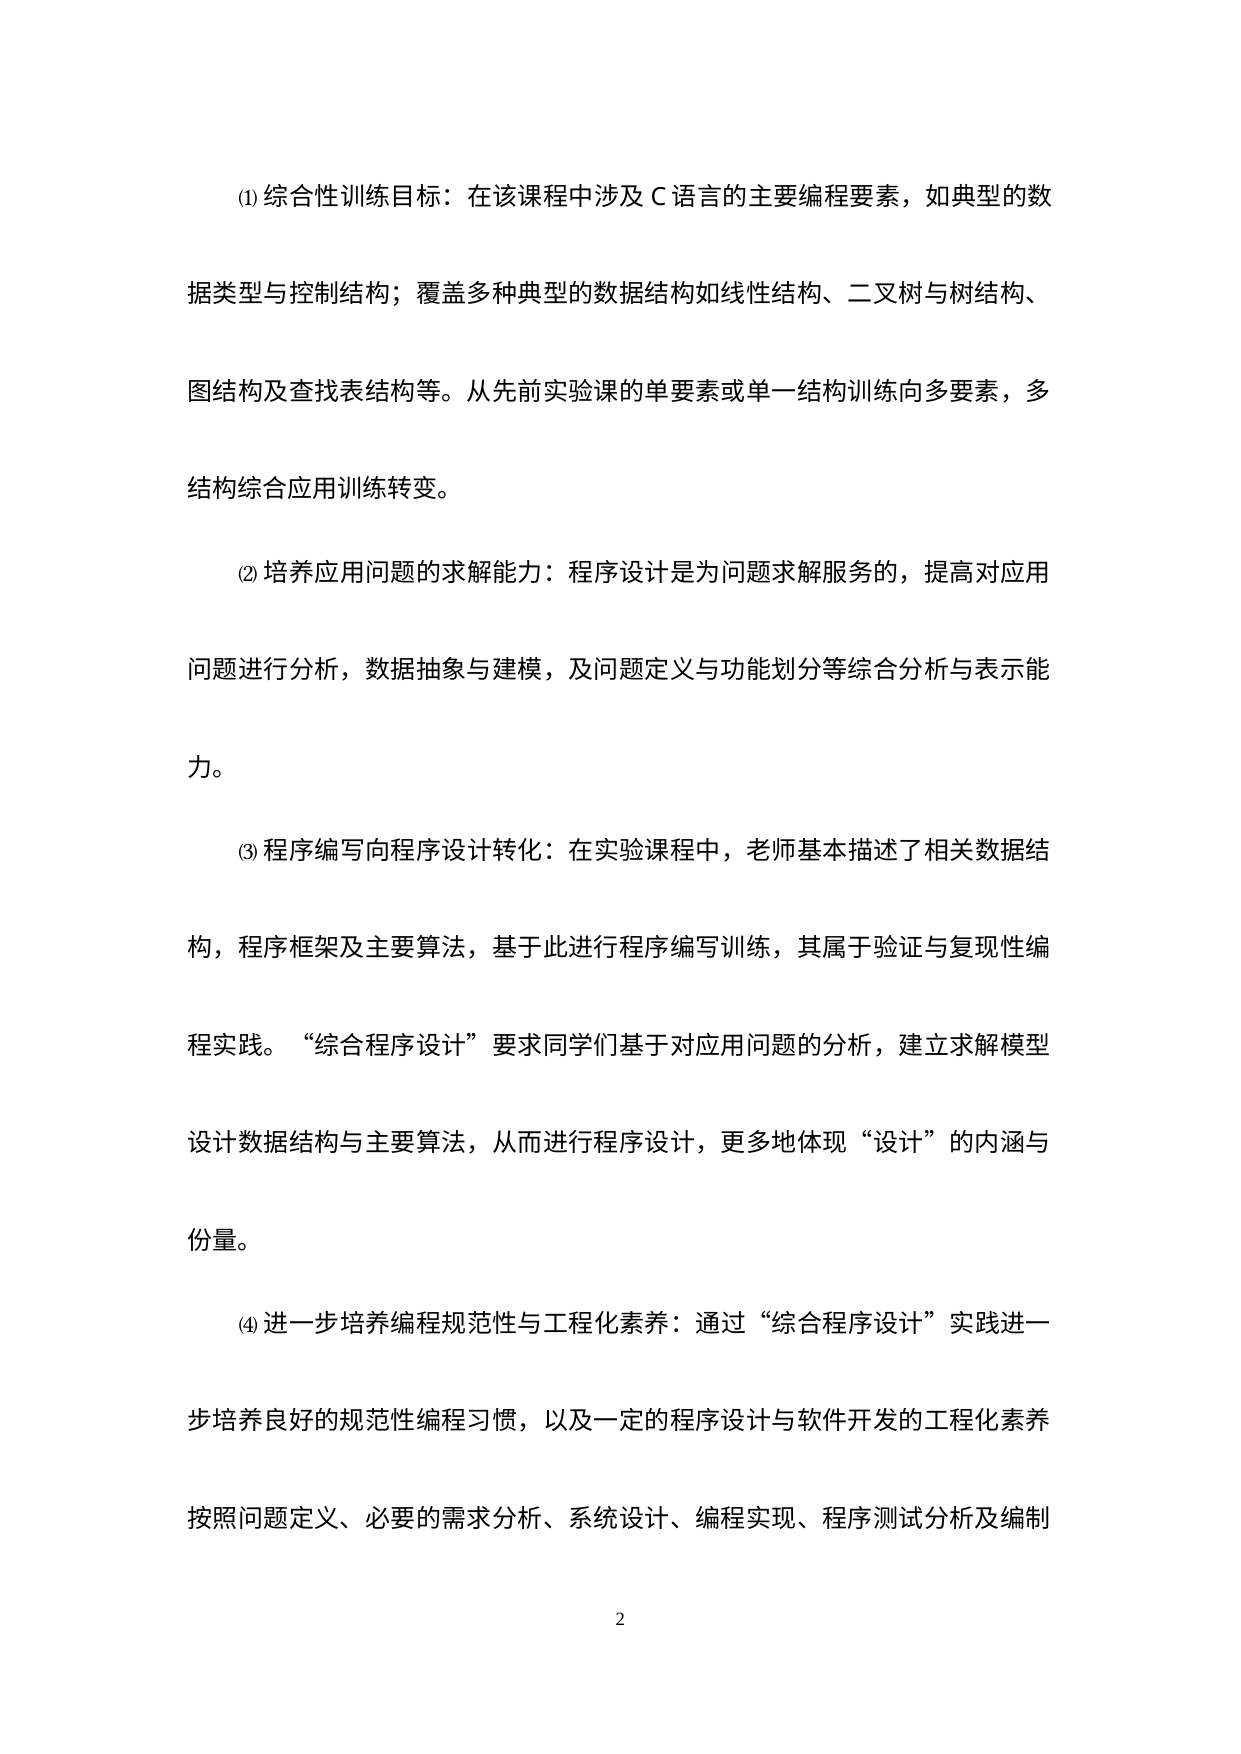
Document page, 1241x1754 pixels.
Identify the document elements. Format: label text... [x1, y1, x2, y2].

text ⑵培养应用问题的求解能力：程序设计是为问题求解服务的，提高对应用问题进行分析，数据抽象与建模，及问题定义与功能划分等综合分析与表示能力。 [187, 538, 1053, 798]
text ⑴综合性训练目标：在该课程中涉及C语言的主要编程要素，如典型的数据类型与控制结构；覆盖多种典型的数据结构如线性结构、二叉树与树结构、图结构及查找表结构等。从先前实验课的单要素或单一结构训练向多要素，多结构综合应用训练转变。 [187, 162, 1053, 519]
text ⑶程序编写向程序设计转化：在实验课程中，老师基本描述了相关数据结构，程序框架及主要算法，基于此进行程序编写训练，其属于验证与复现性编程实践。“综合程序设计”要求同学们基于对应用问题的分析，建立求解模型，设计数据结构与主要算法，从而进行程序设计，更多地体现“设计”的内涵与份量。 [187, 816, 1053, 1271]
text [187, 1289, 1053, 1549]
